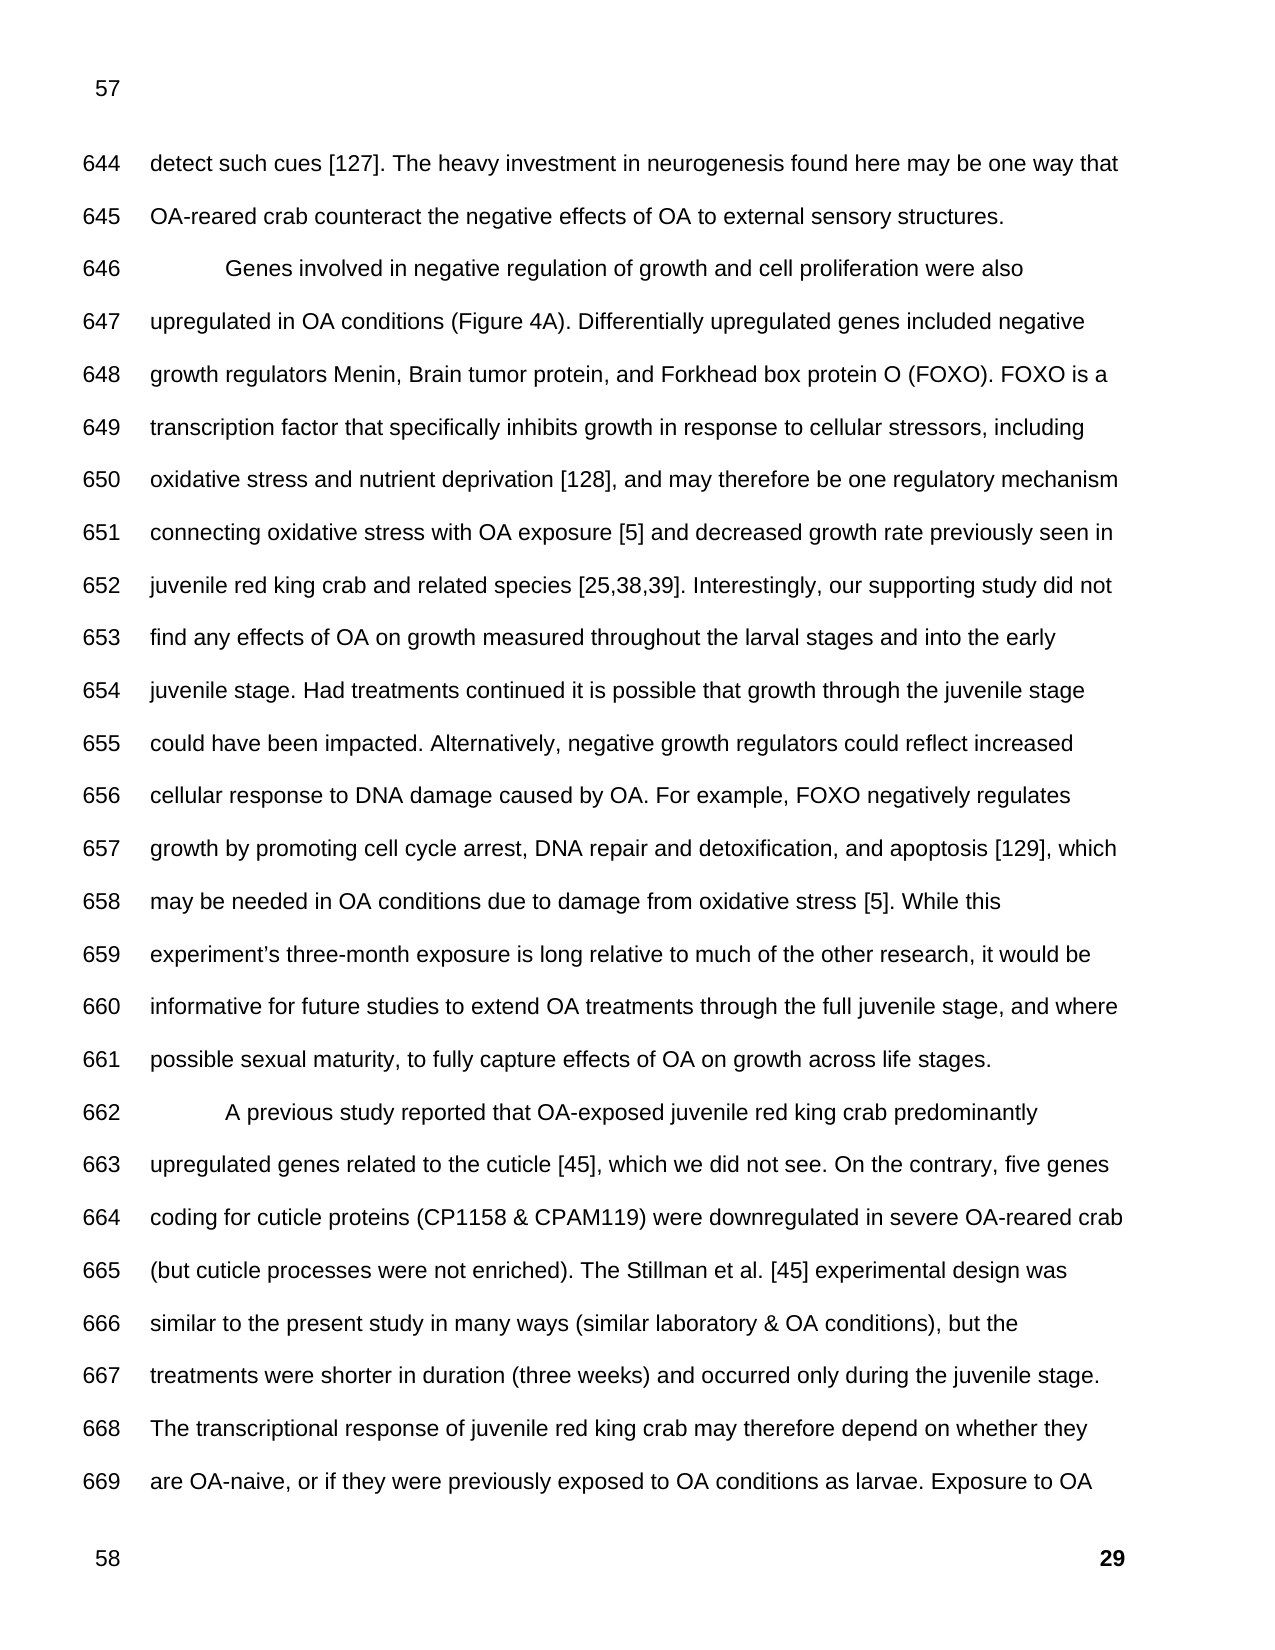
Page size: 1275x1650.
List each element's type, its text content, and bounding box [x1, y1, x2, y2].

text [150, 1099, 1125, 1494]
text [150, 150, 1125, 229]
text Genes involved in negative regulation of growth and cell proliferation were also upregulated in OA conditions (Figure 4A). Differentially upregulated genes included negative growth regulators Menin, Brain tumor protein, and Forkhead box protein O (FOXO). FOXO is a transcription factor that specifically inhibits growth in response to cellular stressors, including oxidative stress and nutrient deprivation [128], and may therefore be one regulatory mechanism connecting oxidative stress with OA exposure [5] and decreased growth rate previously seen in juvenile red king crab and related species [25,38,39]. Interestingly, our supporting study did not find any effects of OA on growth measured throughout the larval stages and into the early juvenile stage. Had treatments continued it is possible that growth through the juvenile stage could have been impacted. Alternatively, negative growth regulators could reflect increased cellular response to DNA damage caused by OA. For example, FOXO negatively regulates growth by promoting cell cycle arrest, DNA repair and detoxification, and apoptosis [129], which may be needed in OA conditions due to damage from oxidative stress [5]. While this experiment’s three-month exposure is long relative to much of the other research, it would be informative for future studies to extend OA treatments through the full juvenile stage, and where possible sexual maturity, to fully capture effects of OA on growth across life stages. [150, 255, 1125, 1072]
